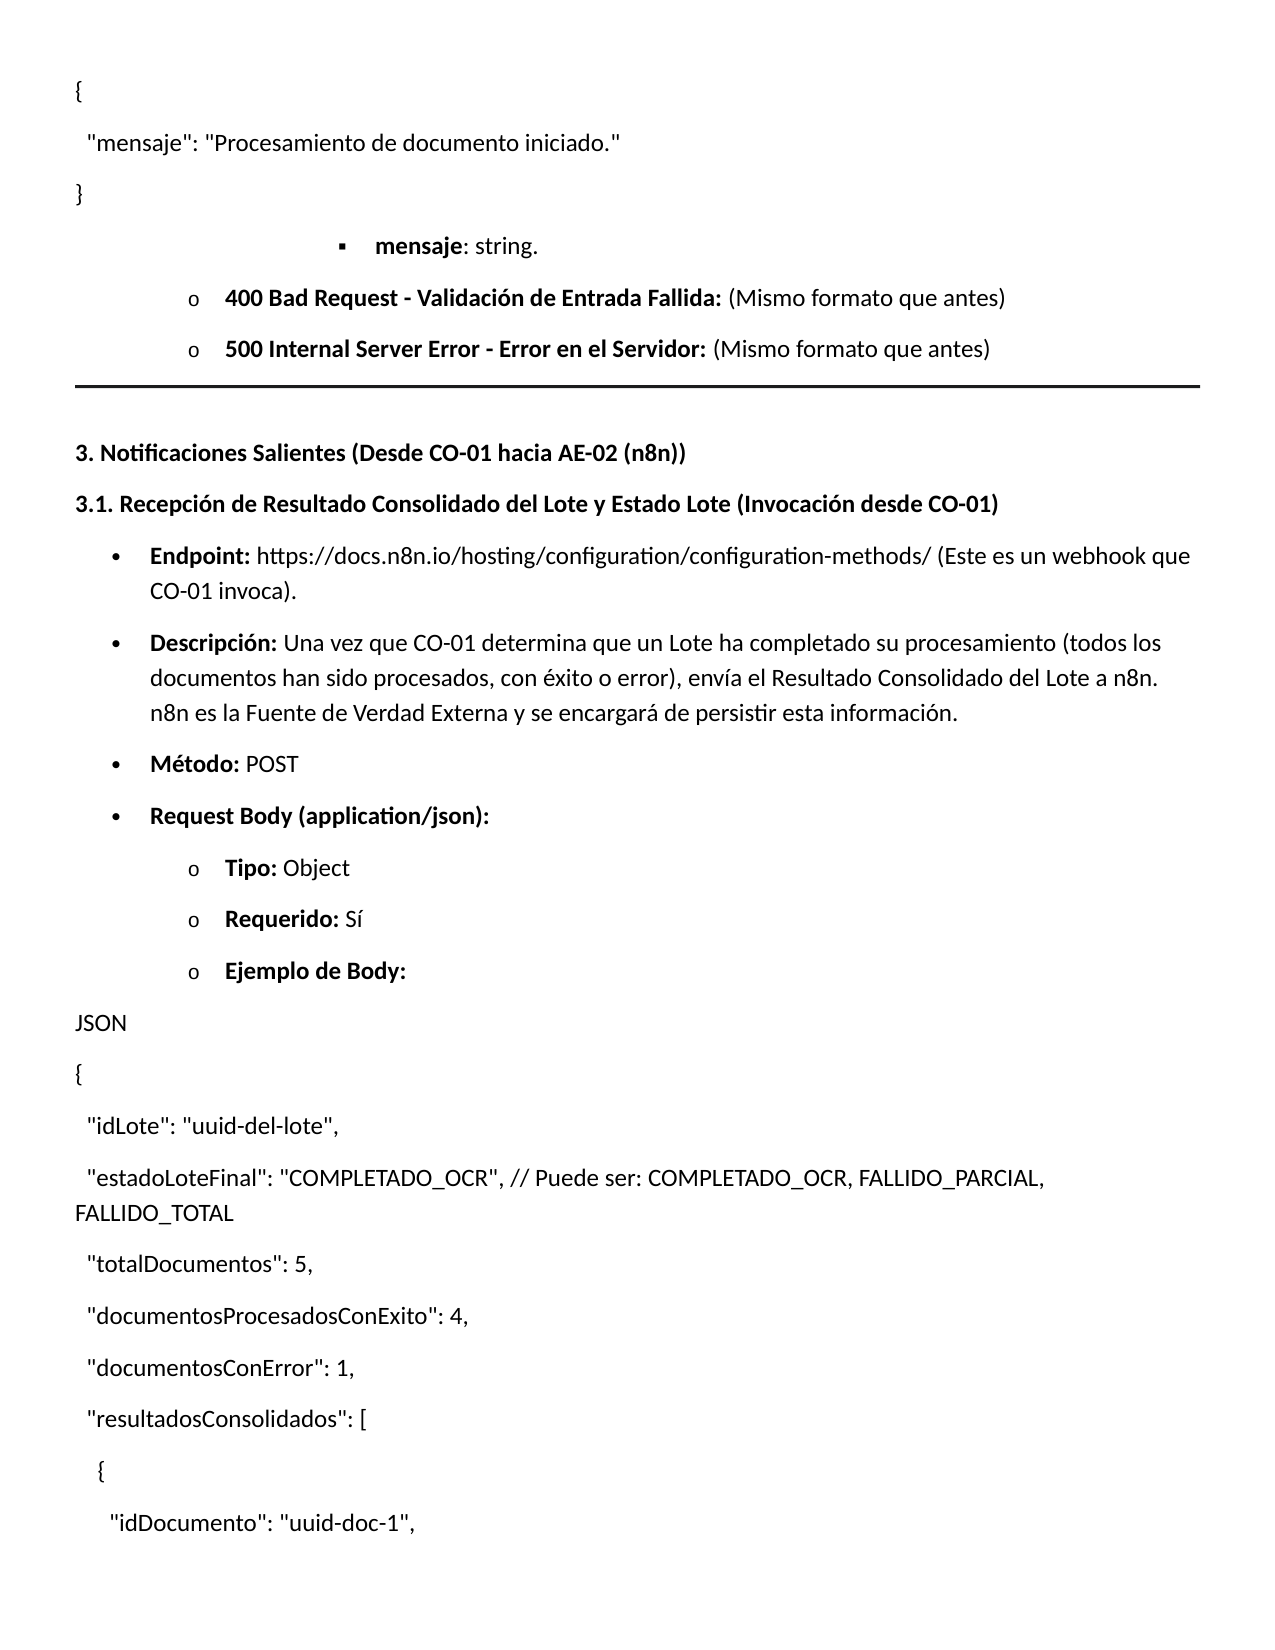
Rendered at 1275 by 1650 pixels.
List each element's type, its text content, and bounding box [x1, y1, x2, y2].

list Descripción: Una vez que CO-01 determina que un Lote ha completado su procesamiento (todos los documentos han sido procesados, con éxito o error), envía el Resultado Consolidado del Lote a n8n. n8n es la Fuente de Verdad Externa y se encargará de persistir esta información. [112, 627, 1200, 727]
list Endpoint: https://docs.n8n.io/hosting/configuration/configuration-methods/ (Este es un webhook que CO-01 invoca). [112, 540, 1200, 606]
list 500 Internal Server Error - Error en el Servidor: (Mismo formato que antes) [187, 333, 1200, 364]
text "estadoLoteFinal": "COMPLETADO_OCR", // Puede ser: COMPLETADO_OCR, FALLIDO_PARCIAL, FALLIDO_TOTAL [75, 1162, 1200, 1227]
list Método: POST [112, 748, 1200, 779]
list Ejemplo de Body: [187, 955, 1200, 986]
list Tipo: Object [187, 852, 1200, 882]
list mensaje: string. [337, 230, 1200, 261]
list Requerido: Sí [187, 903, 1200, 934]
text { [75, 1058, 1200, 1089]
list 400 Bad Request - Validación de Entrada Fallida: (Mismo formato que antes) [187, 282, 1200, 312]
text JSON [75, 1007, 1200, 1037]
text { [75, 1455, 1200, 1486]
text "resultadosConsolidados": [ [75, 1403, 1200, 1434]
text } [75, 178, 1200, 209]
text 3.1. Recepción de Resultado Consolidado del Lote y Estado Lote (Invocación desde CO-01) [75, 488, 1200, 519]
text "idLote": "uuid-del-lote", [75, 1110, 1200, 1141]
list Request Body (application/json): [112, 800, 1200, 831]
text "totalDocumentos": 5, [75, 1248, 1200, 1279]
text "documentosConError": 1, [75, 1352, 1200, 1382]
text { [75, 75, 1200, 106]
text "mensaje": "Procesamiento de documento iniciado." [75, 127, 1200, 157]
text "documentosProcesadosConExito": 4, [75, 1300, 1200, 1331]
text "idDocumento": "uuid-doc-1", [75, 1507, 1200, 1537]
text 3. Notificaciones Salientes (Desde CO-01 hacia AE-02 (n8n)) [75, 437, 1200, 467]
